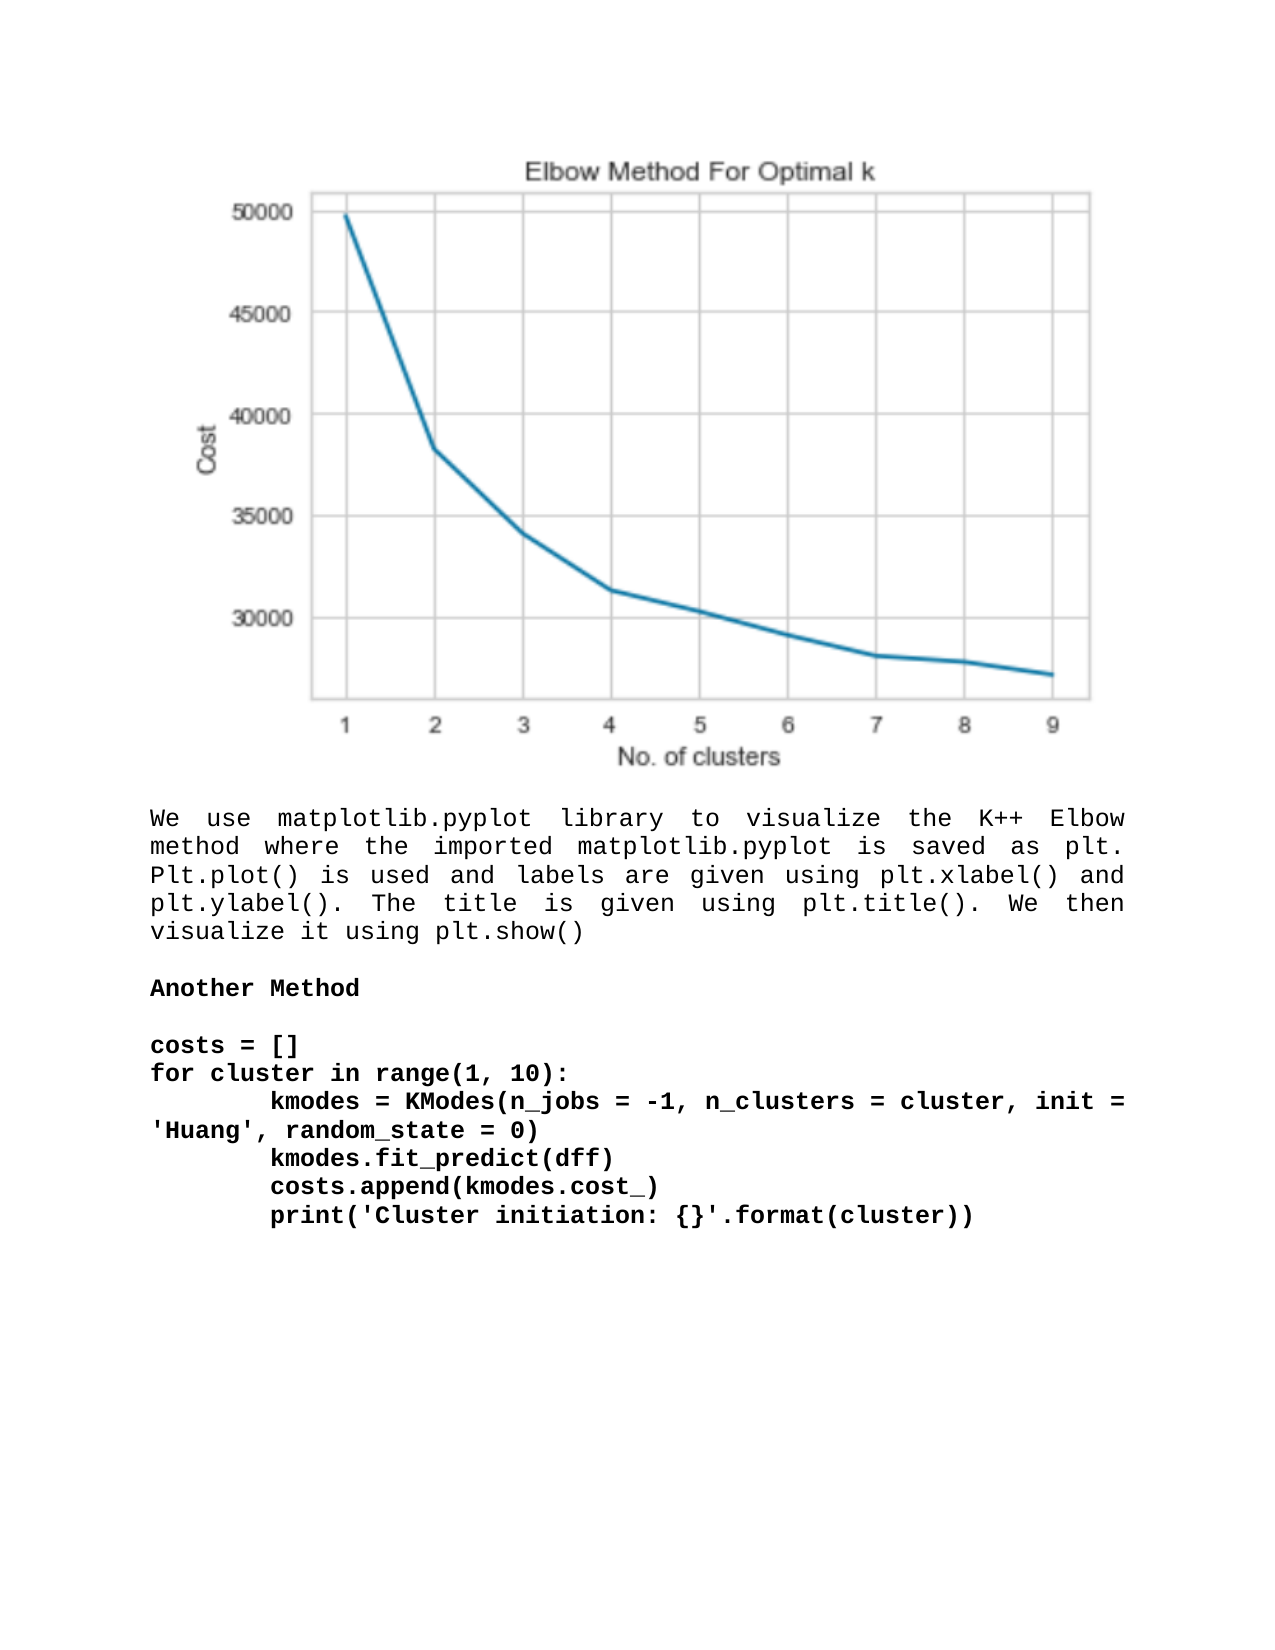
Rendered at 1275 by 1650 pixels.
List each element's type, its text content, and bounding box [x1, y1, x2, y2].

text kmodes.fit_predict(dff) [150, 1146, 1125, 1174]
text We use matplotlib.pyplot library to visualize the K++ Elbow method where the imported matplotlib.pyplot is saved as plt. Plt.plot() is used and labels are given using plt.xlabel() and plt.ylabel(). The title is given using plt.title(). We then visualize it using plt.show() [150, 806, 1125, 947]
text Another Method [150, 976, 1125, 1004]
text for cluster in range(1, 10): [150, 1061, 1125, 1089]
text print('Cluster initiation: {}'.format(cluster)) [150, 1202, 1125, 1231]
text costs.append(kmodes.cost_) [150, 1174, 1125, 1202]
picture [150, 150, 1125, 778]
text costs = [] [150, 1032, 1125, 1061]
text kmodes = KModes(n_jobs = -1, n_clusters = cluster, init = 'Huang', random_state = 0) [150, 1089, 1125, 1146]
